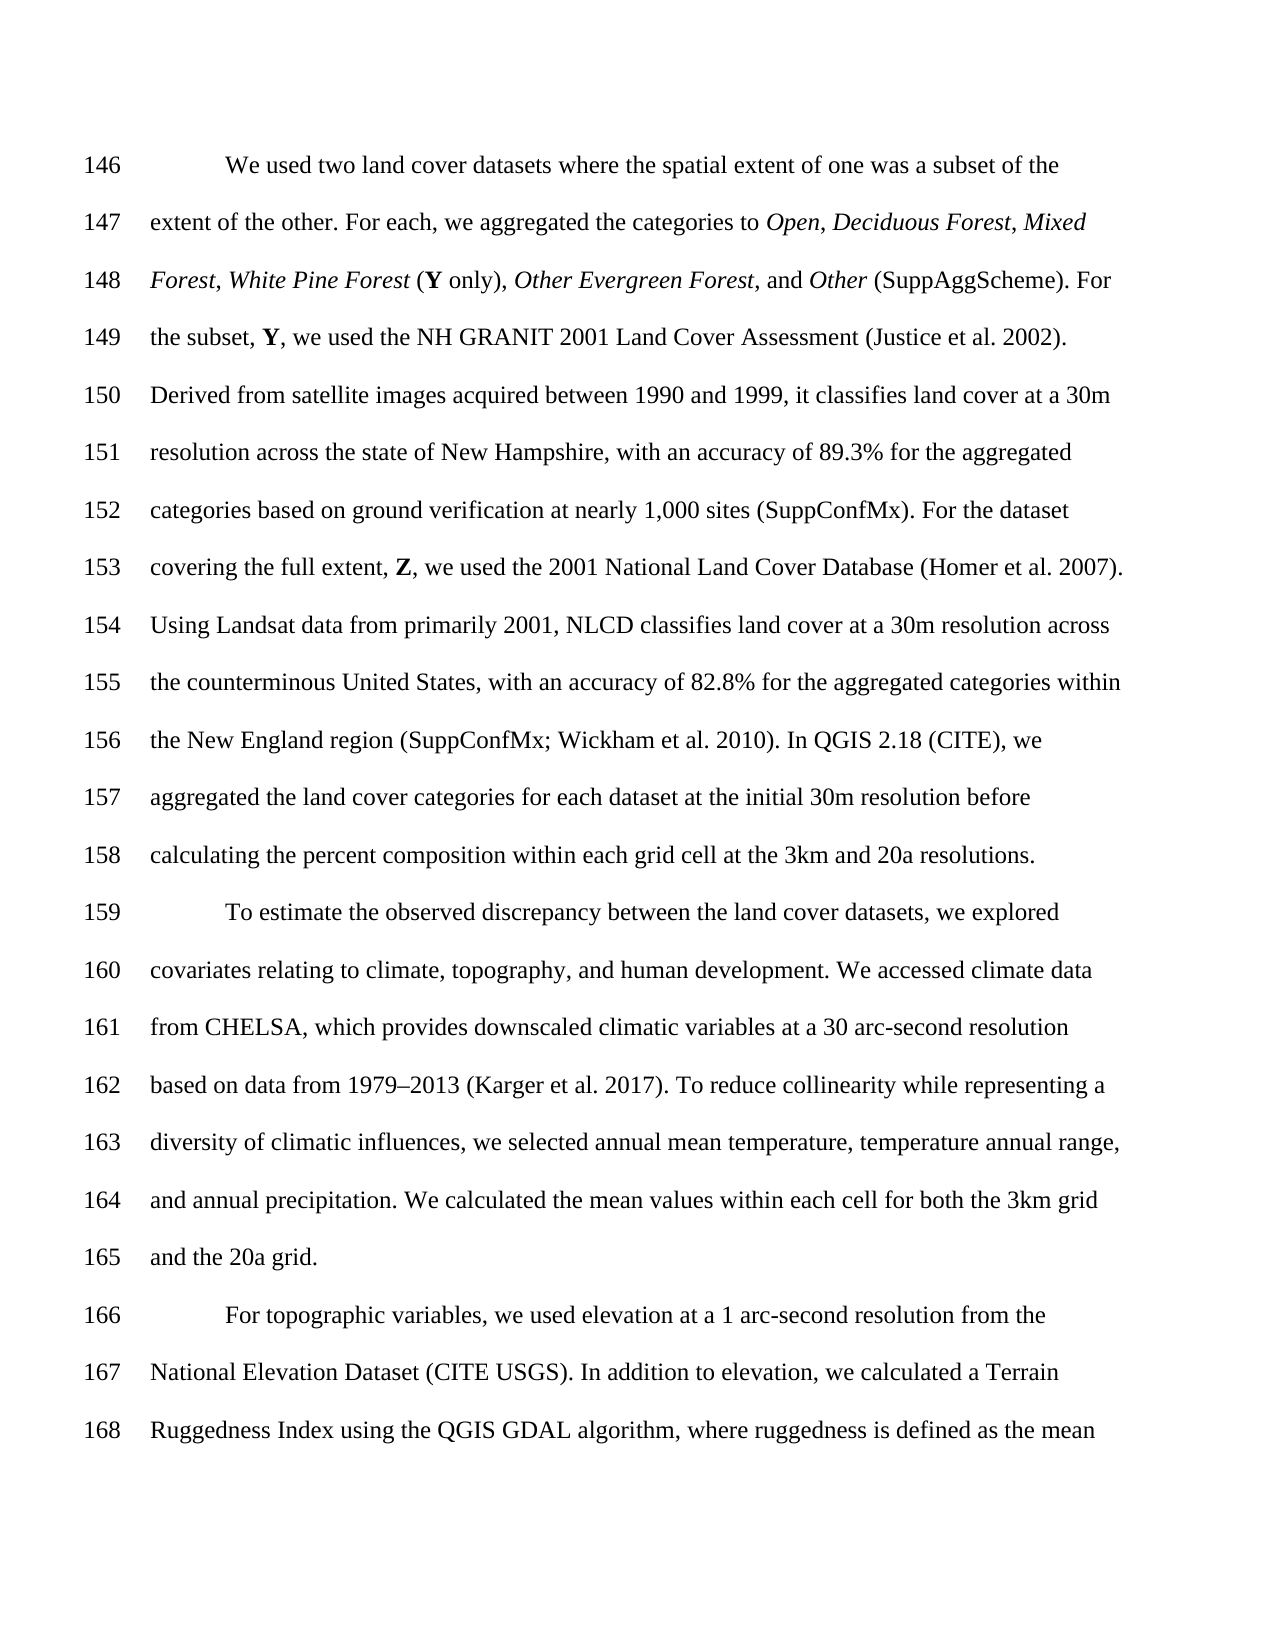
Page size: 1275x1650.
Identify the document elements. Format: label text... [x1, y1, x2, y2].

text To estimate the observed discrepancy between the land cover datasets, we explored covariates relating to climate, topography, and human development. We accessed climate data from CHELSA, which provides downscaled climatic variables at a 30 arc-second resolution based on data from 1979–2013 (Karger et al. 2017). To reduce collinearity while representing a diversity of climatic influences, we selected annual mean temperature, temperature annual range, and annual precipitation. We calculated the mean values within each cell for both the 3km grid and the 20a grid. [150, 897, 1125, 1271]
text We used two land cover datasets where the spatial extent of one was a subset of the extent of the other. For each, we aggregated the categories to Open, Deciduous Forest, Mixed Forest, White Pine Forest (Y only), Other Evergreen Forest, and Other (SuppAggScheme). For the subset, Y, we used the NH GRANIT 2001 Land Cover Assessment (Justice et al. 2002). Derived from satellite images acquired between 1990 and 1999, it classifies land cover at a 30m resolution across the state of New Hampshire, with an accuracy of 89.3% for the aggregated categories based on ground verification at nearly 1,000 sites (SuppConfMx). For the dataset covering the full extent, Z, we used the 2001 National Land Cover Database (Homer et al. 2007). Using Landsat data from primarily 2001, NLCD classifies land cover at a 30m resolution across the counterminous United States, with an accuracy of 82.8% for the aggregated categories within the New England region (SuppConfMx; Wickham et al. 2010). In QGIS 2.18 (CITE), we aggregated the land cover categories for each dataset at the initial 30m resolution before calculating the percent composition within each grid cell at the 3km and 20a resolutions. [150, 150, 1125, 869]
